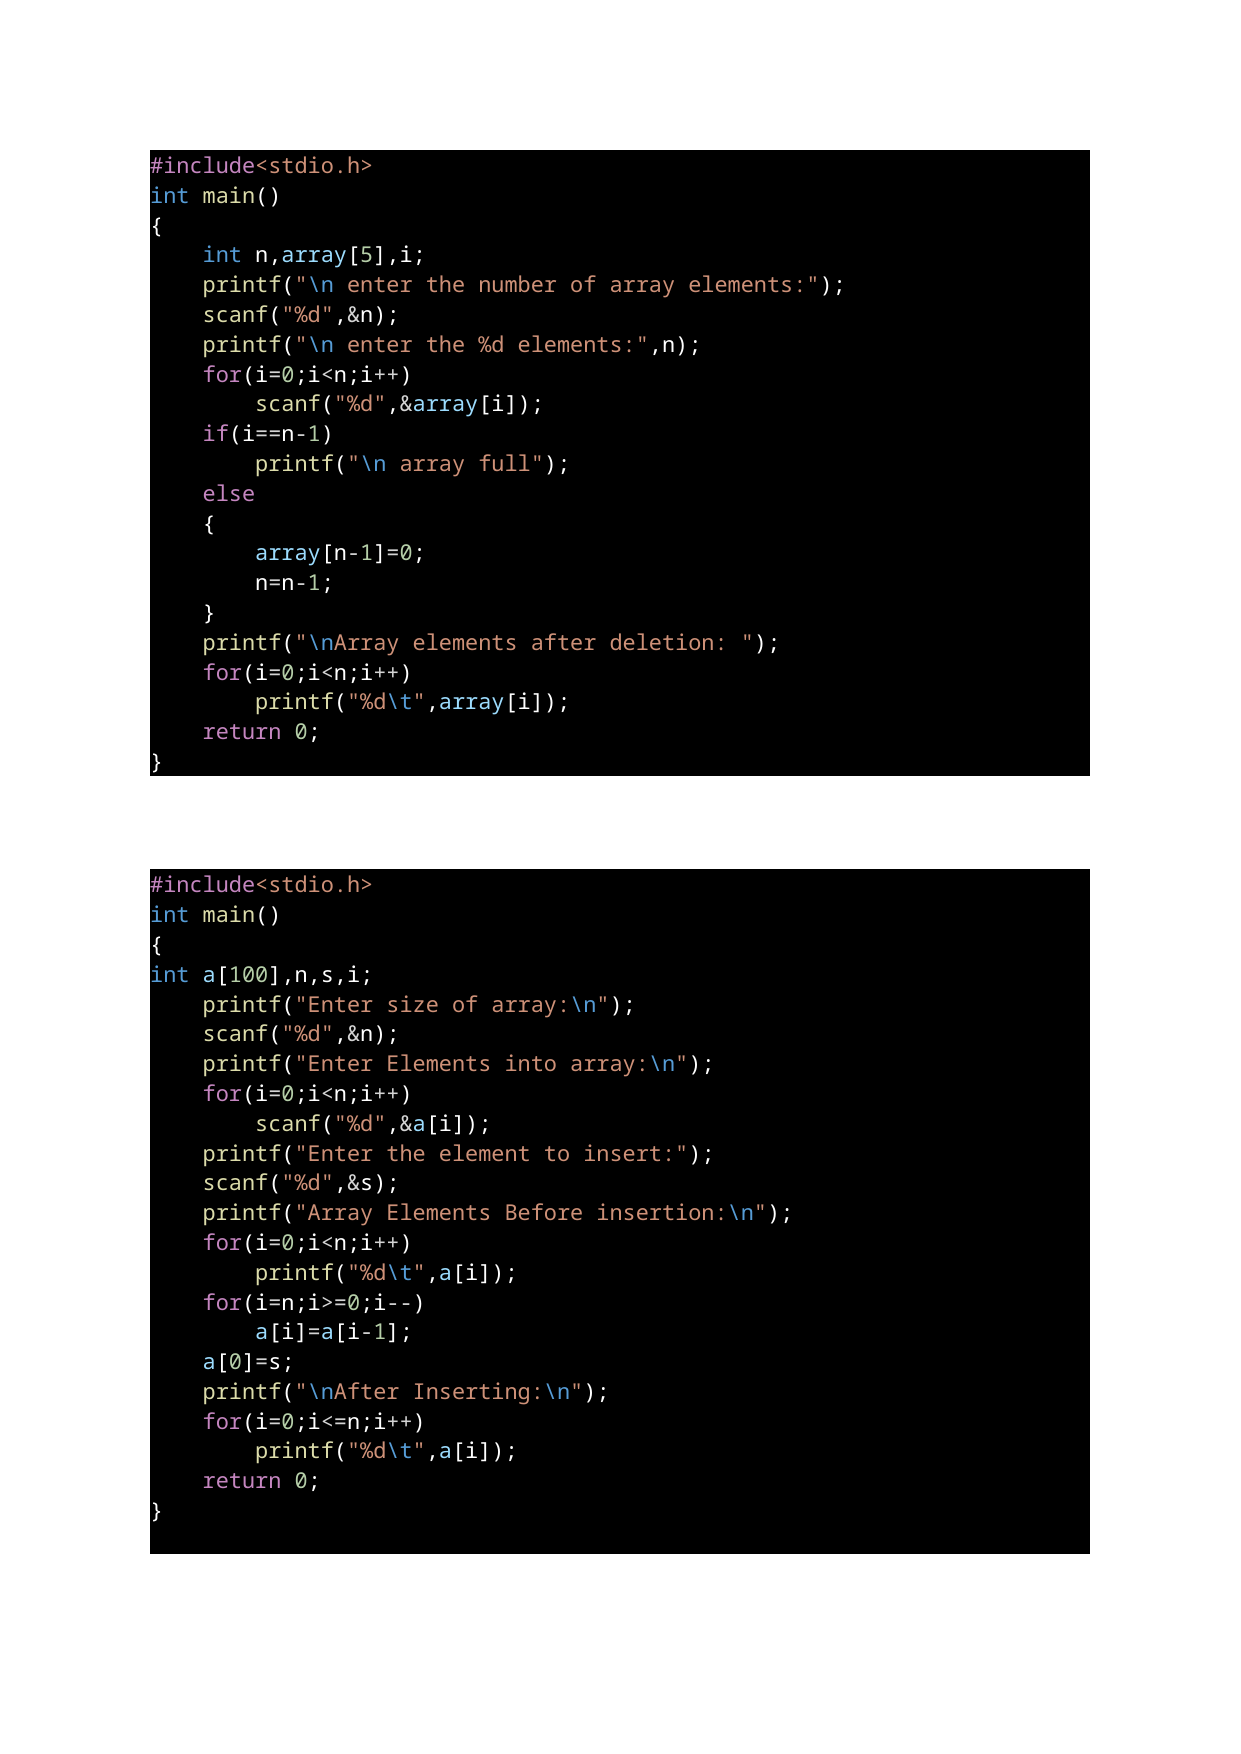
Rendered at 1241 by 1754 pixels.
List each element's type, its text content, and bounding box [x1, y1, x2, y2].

text { [150, 929, 1090, 959]
text printf("\n enter the number of array elements:"); [150, 269, 1090, 299]
text array[n-1]=0; [150, 537, 1090, 567]
text #include<stdio.h> [150, 869, 1090, 899]
text return 0; [150, 1465, 1090, 1495]
text for(i=n;i>=0;i--) [150, 1286, 1090, 1316]
text scanf("%d",&n); [150, 299, 1090, 329]
text } [150, 746, 1090, 776]
text scanf("%d",&n); [150, 1018, 1090, 1048]
text scanf("%d",&array[i]); [150, 388, 1090, 418]
text for(i=0;i<n;i++) [150, 1078, 1090, 1108]
text int n,array[5],i; [150, 239, 1090, 269]
text n=n-1; [150, 567, 1090, 597]
text printf("Enter size of array:\n"); [150, 988, 1090, 1018]
text for(i=0;i<n;i++) [150, 656, 1090, 686]
text printf("%d\t",a[i]); [150, 1257, 1090, 1286]
text if(i==n-1) [150, 418, 1090, 448]
text } [150, 1495, 1090, 1525]
text int a[100],n,s,i; [150, 959, 1090, 988]
text a[i]=a[i-1]; [150, 1316, 1090, 1346]
text scanf("%d",&a[i]); [150, 1108, 1090, 1137]
text printf("Enter Elements into array:\n"); [150, 1048, 1090, 1078]
text { [150, 507, 1090, 537]
text int main() [150, 180, 1090, 209]
text for(i=0;i<n;i++) [150, 1227, 1090, 1257]
text scanf("%d",&s); [150, 1167, 1090, 1197]
text printf("\nArray elements after deletion: "); [150, 627, 1090, 656]
text return 0; [150, 716, 1090, 746]
text int main() [150, 899, 1090, 929]
text for(i=0;i<n;i++) [150, 358, 1090, 388]
text { [150, 209, 1090, 239]
text a[0]=s; [150, 1346, 1090, 1376]
text printf("Array Elements Before insertion:\n"); [150, 1197, 1090, 1227]
text else [150, 478, 1090, 507]
text } [150, 597, 1090, 627]
text printf("%d\t",a[i]); [150, 1435, 1090, 1465]
text printf("\nAfter Inserting:\n"); [150, 1376, 1090, 1406]
text printf("%d\t",array[i]); [150, 686, 1090, 716]
text #include<stdio.h> [150, 150, 1090, 180]
text printf("\n array full"); [150, 448, 1090, 478]
text printf("\n enter the %d elements:",n); [150, 329, 1090, 358]
text printf("Enter the element to insert:"); [150, 1137, 1090, 1167]
text for(i=0;i<=n;i++) [150, 1406, 1090, 1435]
